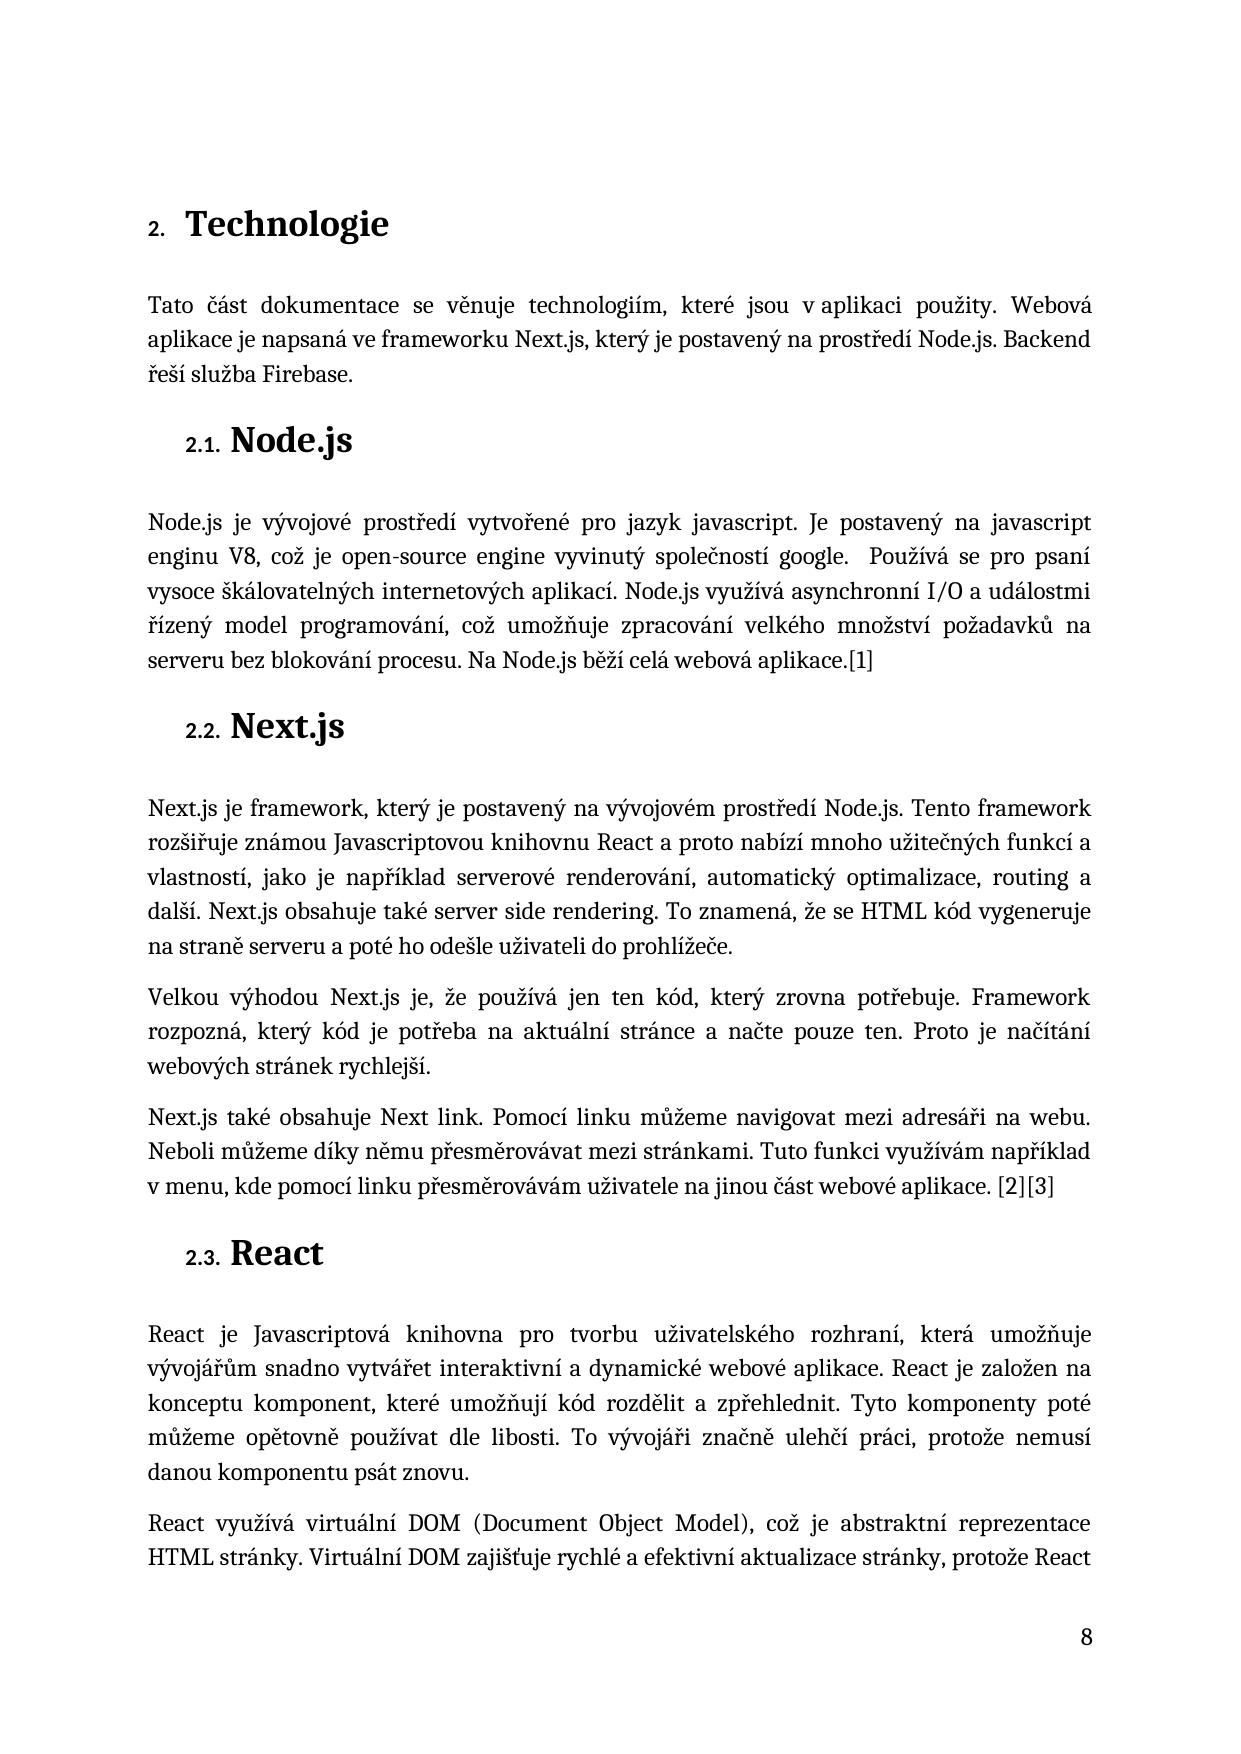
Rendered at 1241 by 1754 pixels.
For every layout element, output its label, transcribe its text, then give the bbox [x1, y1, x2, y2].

text Next.js je framework, který je postavený na vývojovém prostředí Node.js. Tento framework rozšiřuje známou Javascriptovou knihovnu React a proto nabízí mnoho užitečných funkcí a vlastností, jako je například serverové renderování, automatický optimalizace, routing a další. Next.js obsahuje také server side rendering. To znamená, že se HTML kód vygeneruje na straně serveru a poté ho odešle uživateli do prohlížeče. [148, 794, 1092, 960]
subtitle Next.js [185, 705, 1092, 748]
text React je Javascriptová knihovna pro tvorbu uživatelského rozhraní, která umožňuje vývojářům snadno vytvářet interaktivní a dynamické webové aplikace. React je založen na konceptu komponent, které umožňují kód rozdělit a zpřehlednit. Tyto komponenty poté můžeme opětovně používat dle libosti. To vývojáři značně ulehčí práci, protože nemusí danou komponentu psát znovu. [148, 1320, 1092, 1486]
subtitle React [185, 1231, 1092, 1274]
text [148, 1509, 1092, 1572]
subtitle Node.js [185, 419, 1092, 462]
text Node.js je vývojové prostředí vytvořené pro jazyk javascript. Je postavený na javascript enginu V8, což je open-source engine vyvinutý společností google. Používá se pro psaní vysoce škálovatelných internetových aplikací. Node.js využívá asynchronní I/O a událostmi řízený model programování, což umožňuje zpracování velkého množství požadavků na serveru bez blokování procesu. Na Node.js běží celá webová aplikace.[1] [148, 508, 1092, 674]
subtitle Technologie [148, 202, 1092, 245]
text Velkou výhodou Next.js je, že používá jen ten kód, který zrovna potřebuje. Framework rozpozná, který kód je potřeba na aktuální stránce a načte pouze ten. Proto je načítání webových stránek rychlejší. [148, 983, 1092, 1080]
text Next.js také obsahuje Next link. Pomocí linku můžeme navigovat mezi adresáři na webu. Neboli můžeme díky němu přesměrovávat mezi stránkami. Tuto funkci využívám například v menu, kde pomocí linku přesměrovávám uživatele na jinou část webové aplikace. [2][3] [148, 1103, 1092, 1201]
text Tato část dokumentace se věnuje technologiím, které jsou v aplikaci použity. Webová aplikace je napsaná ve frameworku Next.js, který je postavený na prostředí Node.js. Backend řeší služba Firebase. [148, 291, 1092, 388]
